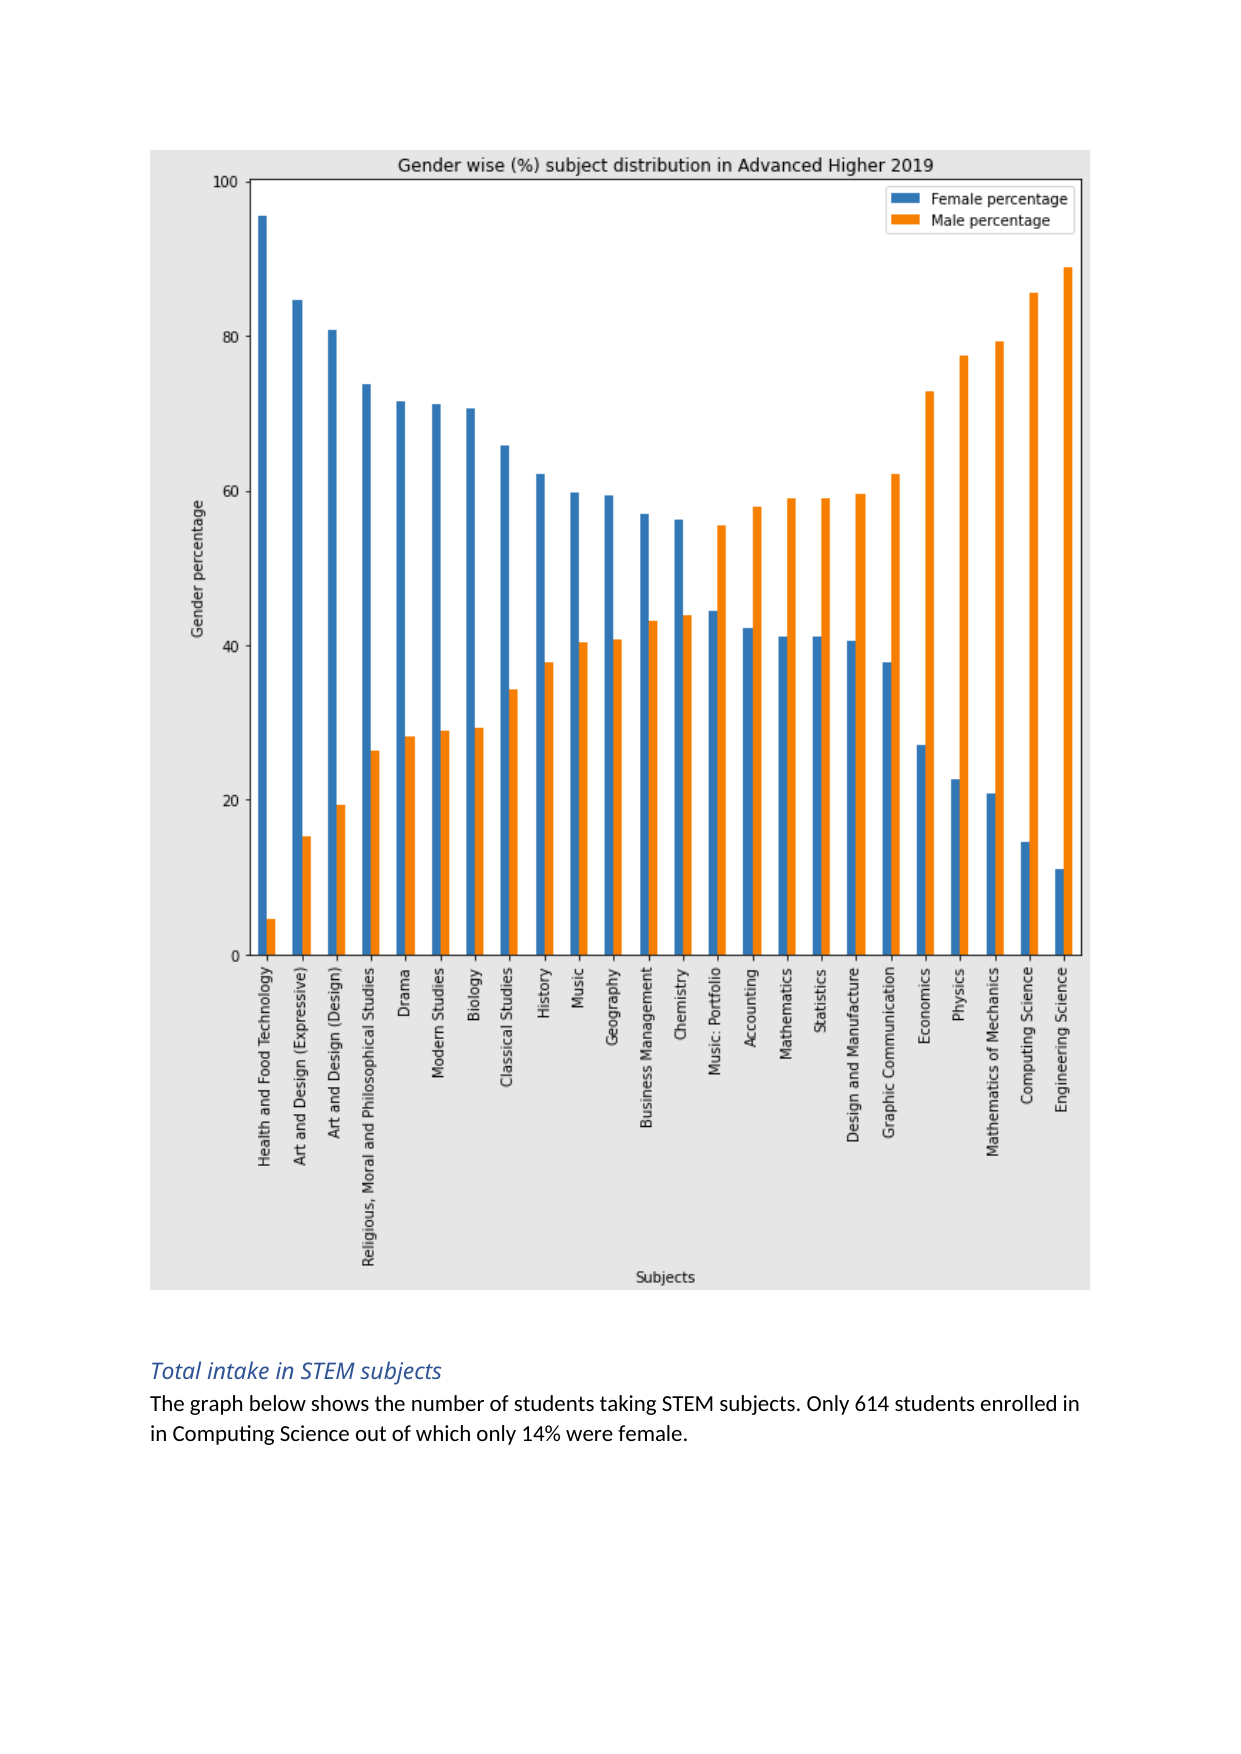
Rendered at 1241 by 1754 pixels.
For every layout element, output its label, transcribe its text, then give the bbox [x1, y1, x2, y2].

subtitle Total intake in STEM subjects [150, 1355, 1090, 1387]
picture [150, 150, 1091, 1290]
text The graph below shows the number of students taking STEM subjects. Only 614 students enrolled in in Computing Science out of which only 14% were female. [150, 1389, 1090, 1447]
